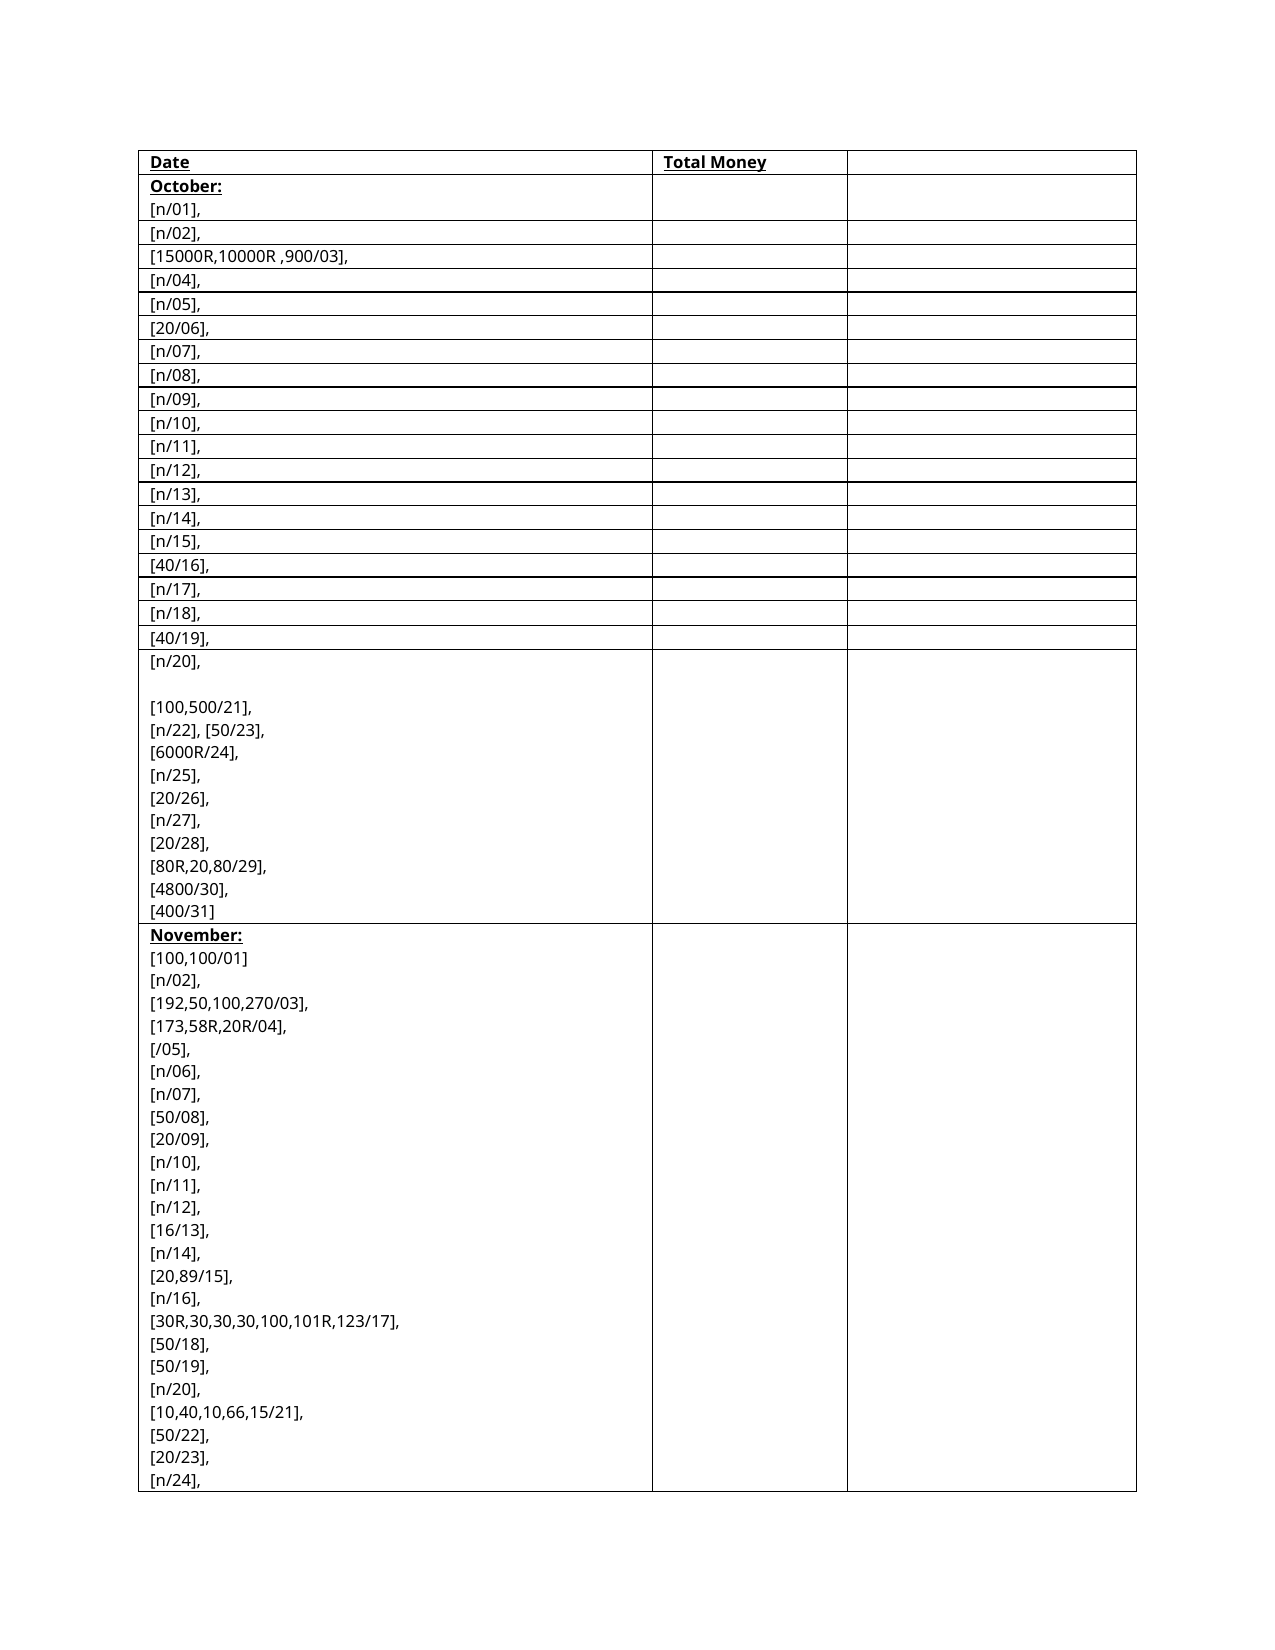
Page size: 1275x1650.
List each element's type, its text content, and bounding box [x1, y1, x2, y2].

table_cell [653, 578, 847, 600]
table_cell [848, 388, 1136, 410]
table_cell [848, 364, 1136, 386]
table_cell [653, 601, 847, 625]
table_cell [653, 554, 847, 576]
table_cell [848, 293, 1136, 315]
table_cell [848, 578, 1136, 600]
table_cell [653, 650, 847, 922]
table_header Total Money [653, 151, 847, 174]
table_cell [653, 293, 847, 315]
table_cell [653, 340, 847, 363]
table_cell [653, 626, 847, 649]
table_cell [848, 626, 1136, 649]
table_cell [n/07], [139, 340, 652, 363]
table_cell [653, 459, 847, 481]
table_cell [40/19], [139, 626, 652, 649]
table_header [848, 151, 1136, 174]
table_cell [653, 435, 847, 458]
table_cell [40/16], [139, 554, 652, 576]
table_cell [653, 924, 847, 1491]
table_cell [n/10], [139, 411, 652, 434]
table_cell [848, 175, 1136, 220]
table_cell [15000R,10000R ,900/03], [139, 245, 652, 268]
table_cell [139, 924, 652, 1491]
table_cell [653, 245, 847, 268]
table_cell [n/18], [139, 601, 652, 625]
table_cell [653, 506, 847, 529]
table_cell [n/11], [139, 435, 652, 458]
table_cell [653, 411, 847, 434]
table_cell [20/06], [139, 316, 652, 339]
table_cell [848, 245, 1136, 268]
table_cell [848, 269, 1136, 291]
table_cell [n/13], [139, 483, 652, 505]
table_cell [n/17], [139, 578, 652, 600]
table_cell [848, 924, 1136, 1491]
table_cell [848, 411, 1136, 434]
table_cell [653, 364, 847, 386]
table_cell [653, 388, 847, 410]
table_cell [848, 530, 1136, 553]
table_cell [n/12], [139, 459, 652, 481]
table_cell [n/04], [139, 269, 652, 291]
table_cell [n/15], [139, 530, 652, 553]
table_cell [n/09], [139, 388, 652, 410]
table_cell [848, 554, 1136, 576]
table_cell [848, 459, 1136, 481]
table_cell [n/05], [139, 293, 652, 315]
table_cell [848, 340, 1136, 363]
table_cell [653, 221, 847, 244]
table_cell [653, 316, 847, 339]
table_cell [n/02], [139, 221, 652, 244]
table_cell [848, 483, 1136, 505]
table_cell [653, 530, 847, 553]
table_cell [653, 269, 847, 291]
table_cell [848, 601, 1136, 625]
table_cell [848, 221, 1136, 244]
table_header Date [139, 151, 652, 174]
table_cell [n/20], [100,500/21], [n/22], [50/23], [6000R/24], [n/25], [20/26], [n/27], [20/28], [80R,20,80/29], [4800/30], [400/31] [139, 650, 652, 922]
table_cell [848, 316, 1136, 339]
table_cell [653, 175, 847, 220]
table_cell [n/14], [139, 506, 652, 529]
table_cell [653, 483, 847, 505]
table_cell [n/08], [139, 364, 652, 386]
table_cell [848, 650, 1136, 922]
table_cell [848, 435, 1136, 458]
table_cell October: [n/01], [139, 175, 652, 220]
table_cell [848, 506, 1136, 529]
